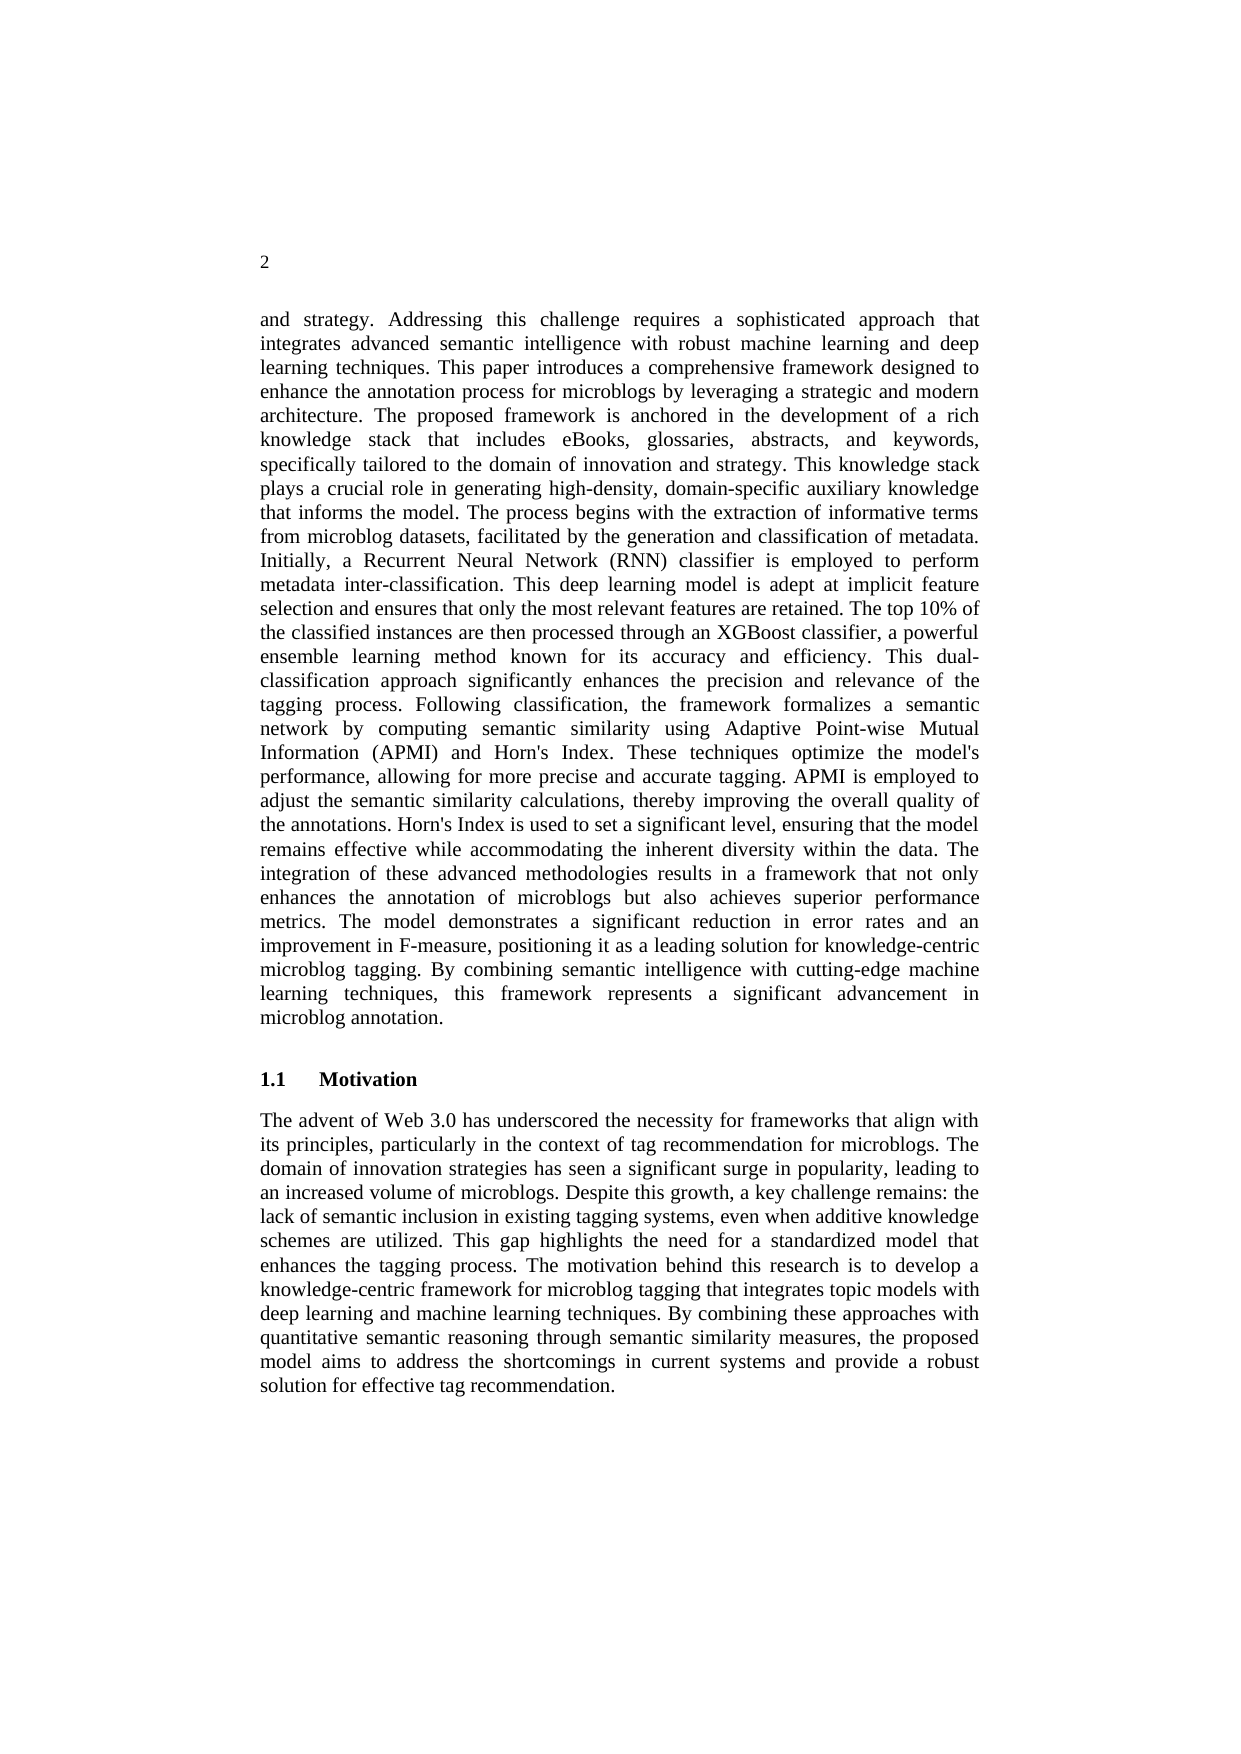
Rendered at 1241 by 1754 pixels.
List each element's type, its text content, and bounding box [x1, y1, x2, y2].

text The advent of Web 3.0 has underscored the necessity for frameworks that align with its principles, particularly in the context of tag recommendation for microblogs. The domain of innovation strategies has seen a significant surge in popularity, leading to an increased volume of microblogs. Despite this growth, a key challenge remains: the lack of semantic inclusion in existing tagging systems, even when additive knowledge schemes are utilized. This gap highlights the need for a standardized model that enhances the tagging process. The motivation behind this research is to develop a knowledge-centric framework for microblog tagging that integrates topic models with deep learning and machine learning techniques. By combining these approaches with quantitative semantic reasoning through semantic similarity measures, the proposed model aims to address the shortcomings in current systems and provide a robust solution for effective tag recommendation. [260, 1108, 980, 1397]
subtitle Motivation [260, 1066, 980, 1091]
